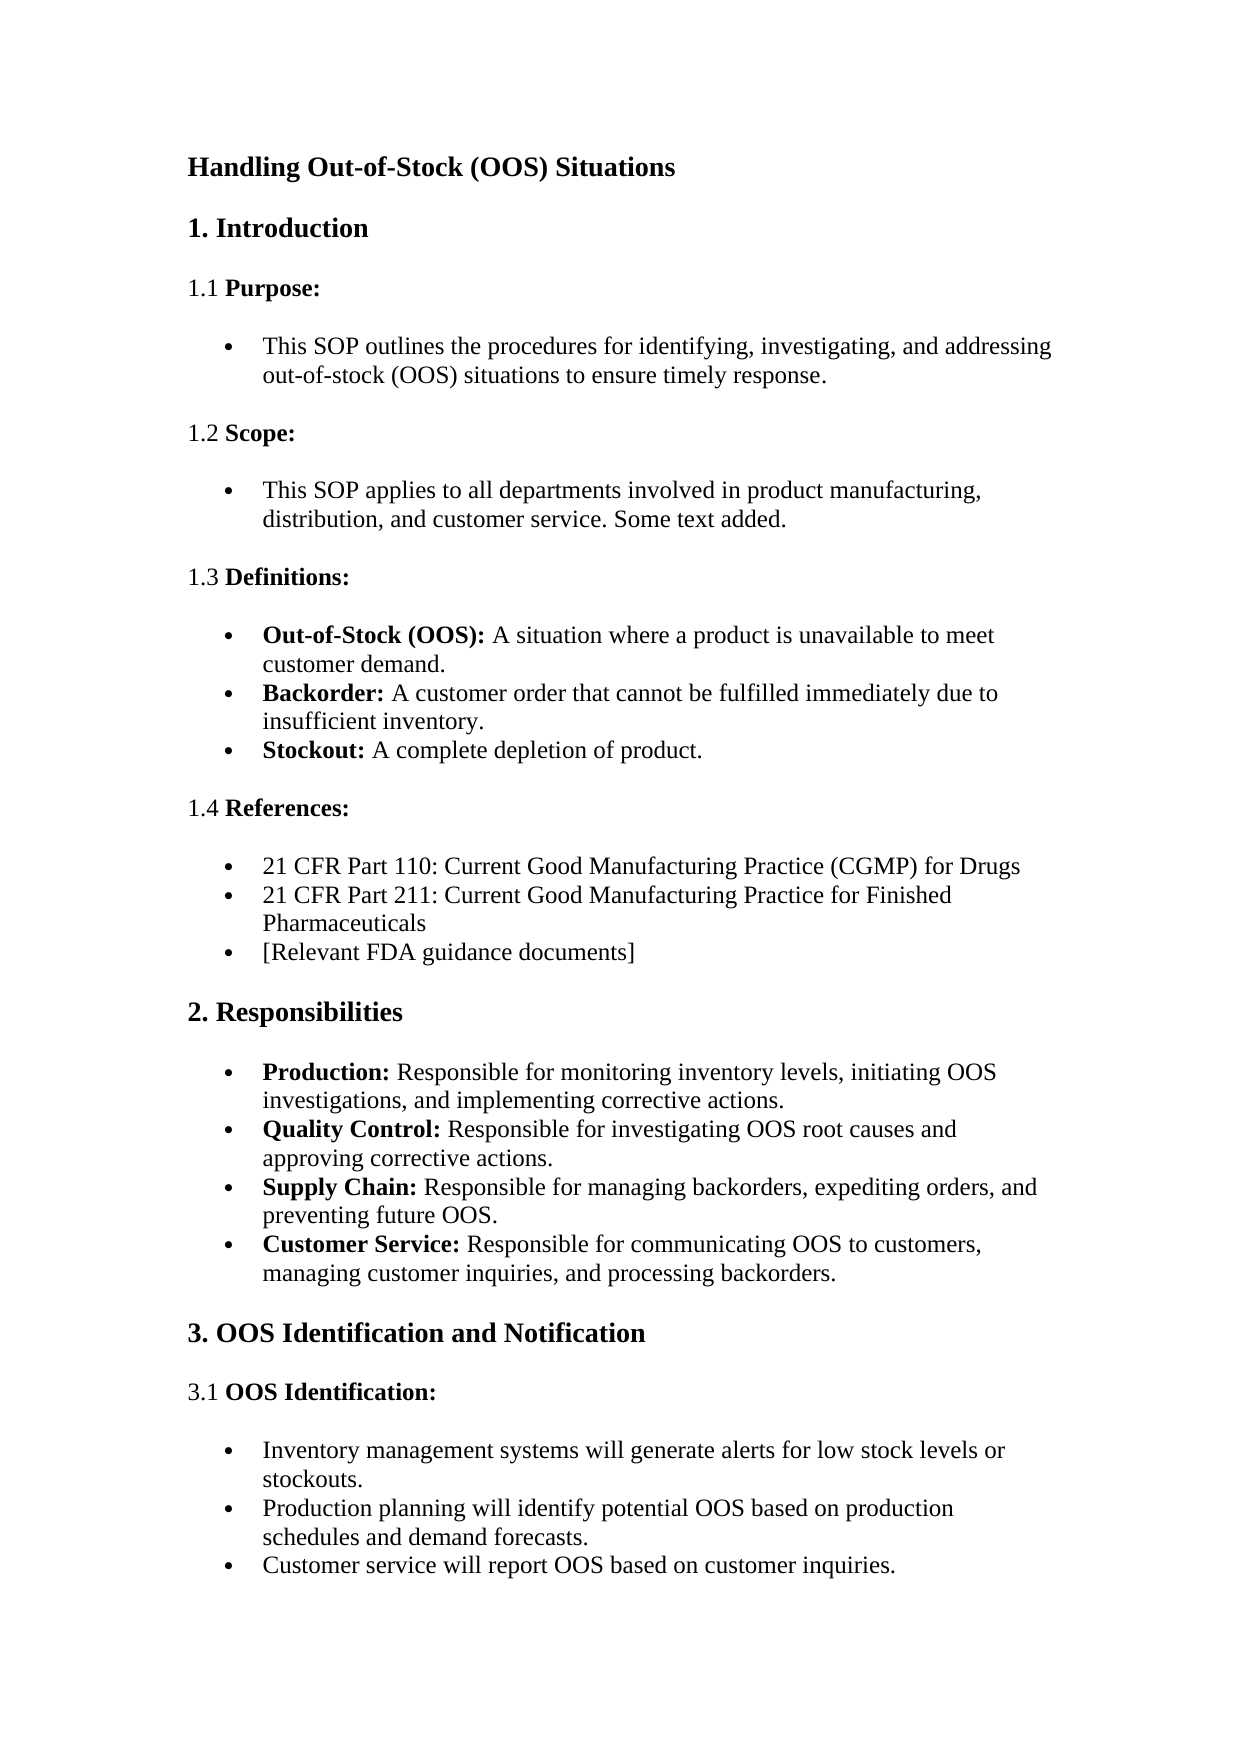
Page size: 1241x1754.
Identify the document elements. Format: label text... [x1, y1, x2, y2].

list Stockout: A complete depletion of product. [225, 735, 1053, 764]
text Handling Out-of-Stock (OOS) Situations [187, 150, 1053, 182]
list Production: Responsible for monitoring inventory levels, initiating OOS investigations, and implementing corrective actions. [225, 1057, 1053, 1114]
list Inventory management systems will generate alerts for low stock levels or stockouts. [225, 1435, 1053, 1493]
text 2. Responsibilities [187, 995, 1053, 1028]
text 1.3 Definitions: [187, 562, 1053, 591]
list 21 CFR Part 110: Current Good Manufacturing Practice (CGMP) for Drugs [225, 851, 1053, 880]
text 1.4 References: [187, 793, 1053, 822]
list Out-of-Stock (OOS): A situation where a product is unavailable to meet customer demand. [225, 620, 1053, 678]
list This SOP outlines the procedures for identifying, investigating, and addressing out-of-stock (OOS) situations to ensure timely response. [225, 331, 1053, 388]
text 3.1 OOS Identification: [187, 1377, 1053, 1406]
list Supply Chain: Responsible for managing backorders, expediting orders, and preventing future OOS. [225, 1172, 1053, 1229]
list This SOP applies to all departments involved in product manufacturing, distribution, and customer service. Some text added. [225, 476, 1053, 533]
list Customer service will report OOS based on customer inquiries. [225, 1550, 1053, 1579]
text 1.1 Purpose: [187, 273, 1053, 302]
list Customer Service: Responsible for communicating OOS to customers, managing customer inquiries, and processing backorders. [225, 1229, 1053, 1287]
text 3. OOS Identification and Notification [187, 1316, 1053, 1348]
text 1. Introduction [187, 212, 1053, 244]
list Quality Control: Responsible for investigating OOS root causes and approving corrective actions. [225, 1114, 1053, 1172]
list [Relevant FDA guidance documents] [225, 937, 1053, 966]
list Backorder: A customer order that cannot be fulfilled immediately due to insufficient inventory. [225, 678, 1053, 735]
text 1.2 Scope: [187, 418, 1053, 446]
list Production planning will identify potential OOS based on production schedules and demand forecasts. [225, 1493, 1053, 1550]
list 21 CFR Part 211: Current Good Manufacturing Practice for Finished Pharmaceuticals [225, 880, 1053, 937]
